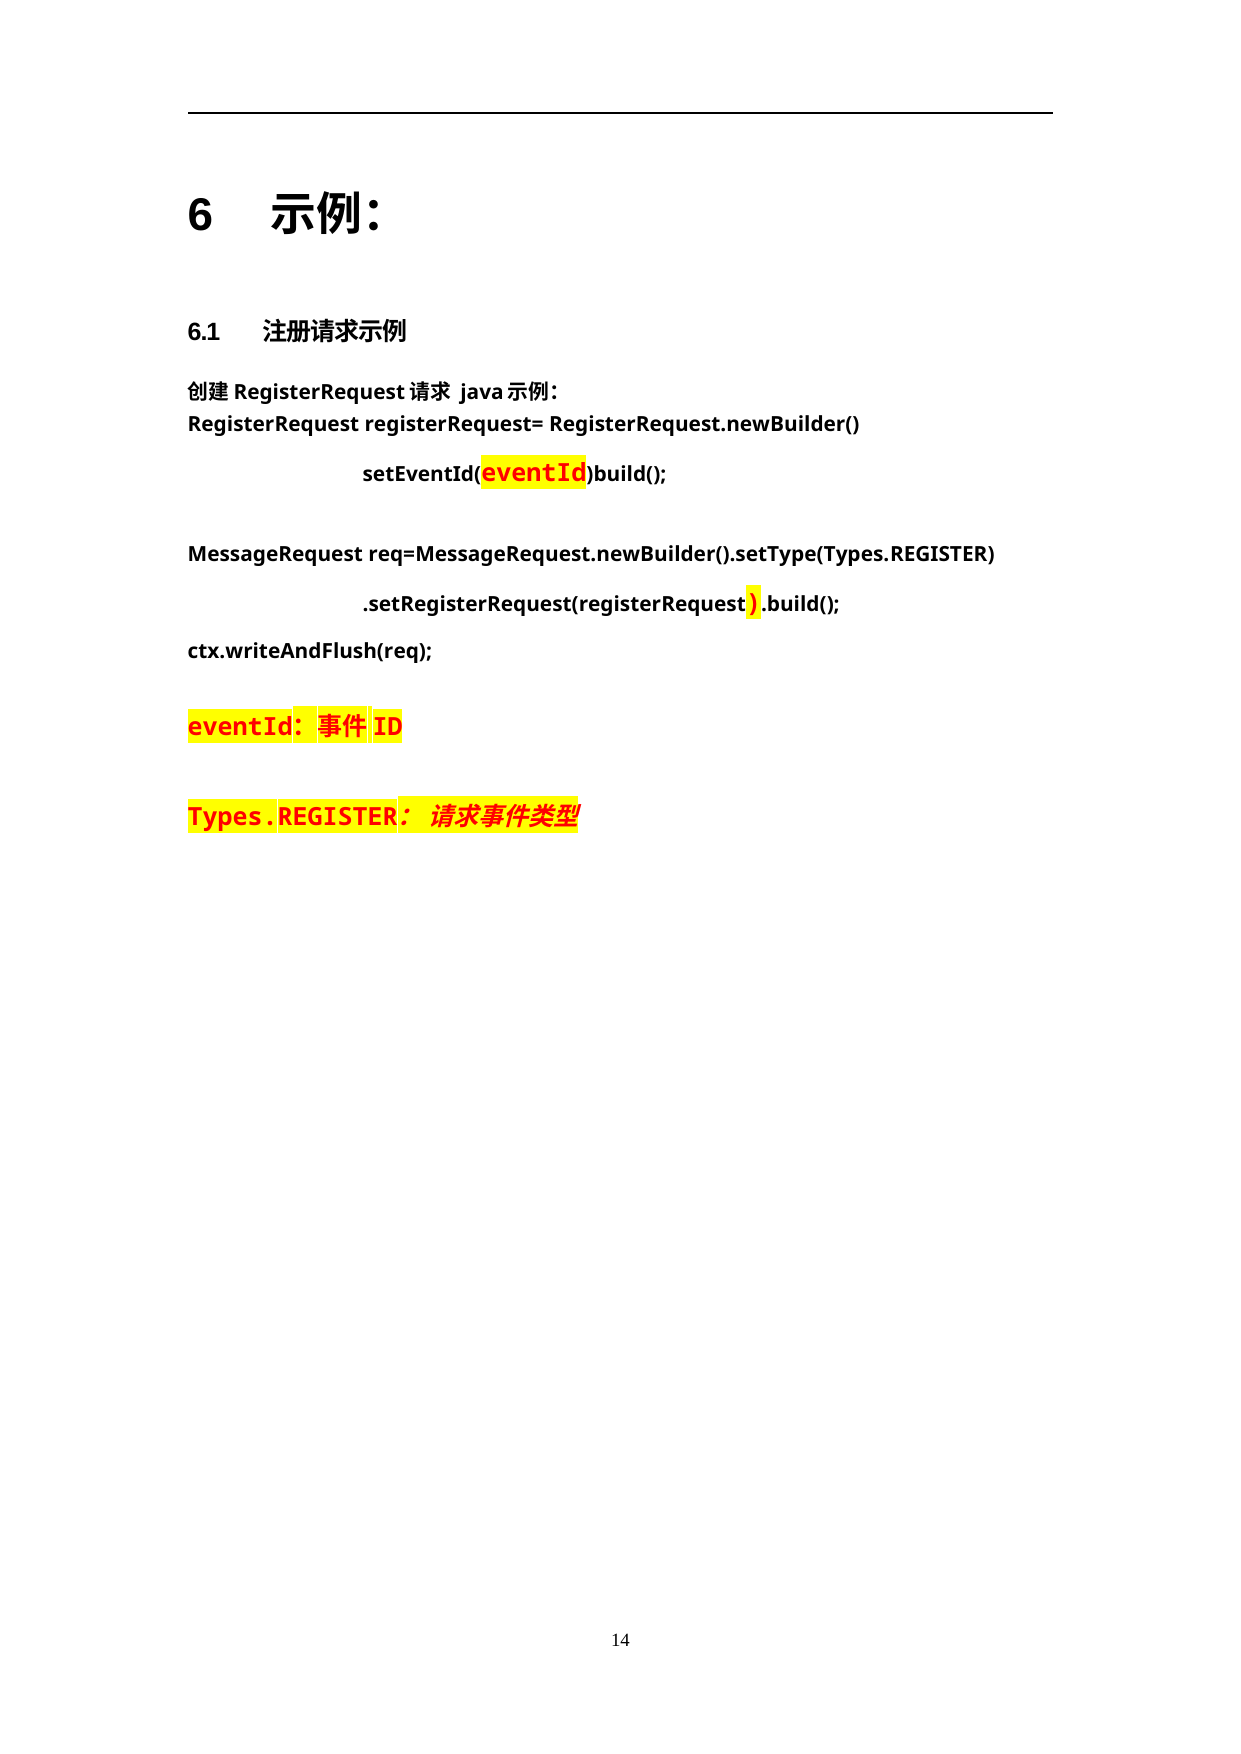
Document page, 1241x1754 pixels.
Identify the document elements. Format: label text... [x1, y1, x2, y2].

subtitle 注册请求示例 [187, 297, 1053, 362]
subtitle ctx.writeAndFlush(req); [187, 634, 1053, 667]
subtitle eventId：事件ID [187, 692, 1053, 757]
subtitle setEventId(eventId)build(); [187, 439, 1053, 504]
subtitle RegisterRequest registerRequest= RegisterRequest.newBuilder() [187, 407, 1053, 439]
subtitle MessageRequest req=MessageRequest.newBuilder().setType(Types.REGISTER) [187, 537, 1053, 569]
subtitle .setRegisterRequest(registerRequest).build(); [187, 569, 1053, 634]
subtitle 创建RegisterRequest请求 java示例： [187, 374, 1053, 407]
subtitle Types.REGISTER： 请求事件类型 [187, 782, 1053, 847]
subtitle 示例： [187, 162, 1053, 259]
